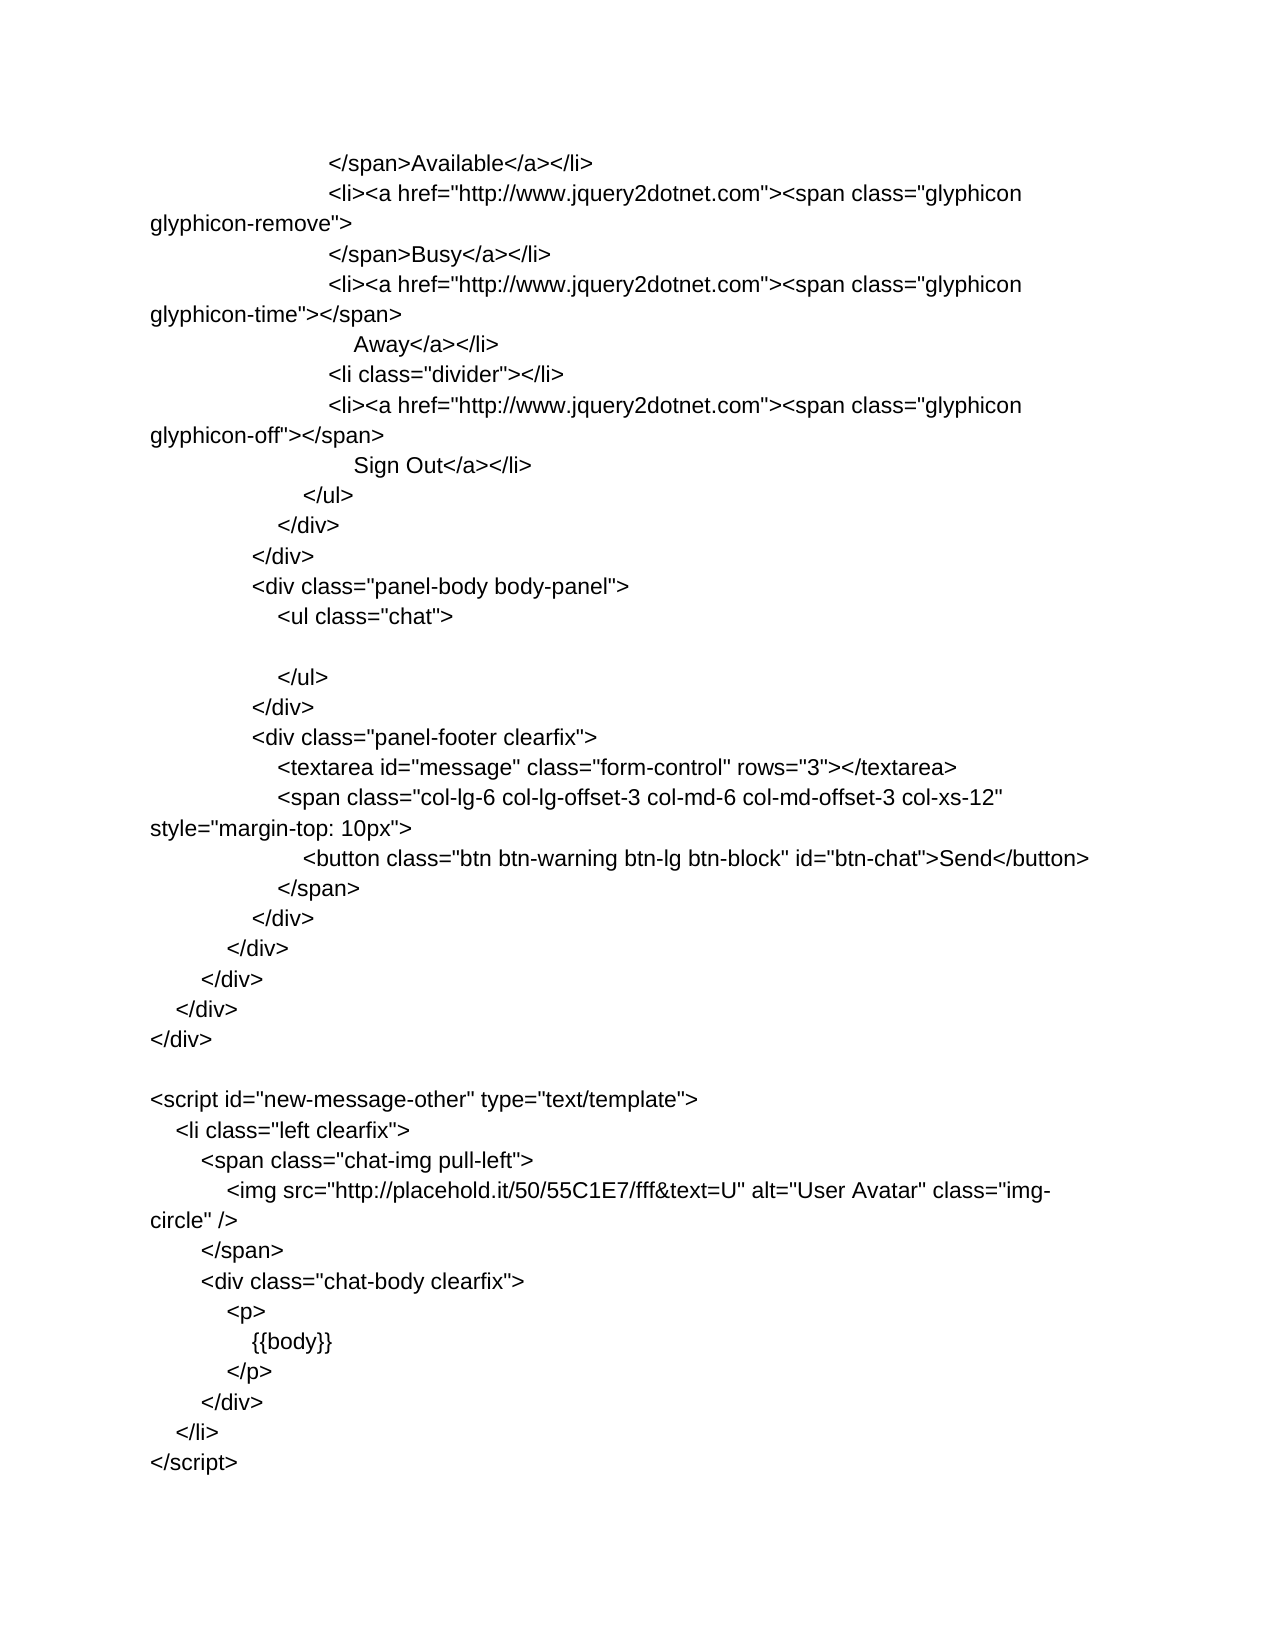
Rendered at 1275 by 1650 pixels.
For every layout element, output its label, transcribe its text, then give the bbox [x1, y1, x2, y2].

text </div> [150, 966, 1125, 992]
text </li> [150, 1419, 1125, 1445]
text <script id="new-message-other" type="text/template"> [150, 1086, 1125, 1113]
text <img src="http://placehold.it/50/55C1E7/fff&text=U" alt="User Avatar" class="img-circle" /> [150, 1177, 1125, 1234]
text <li class="left clearfix"> [150, 1117, 1125, 1143]
text </ul> [150, 663, 1125, 690]
text </span>Busy</a></li> [150, 241, 1125, 267]
text <div class="panel-footer clearfix"> [150, 724, 1125, 750]
text <ul class="chat"> [150, 603, 1125, 629]
text </p> [150, 1358, 1125, 1385]
text </div> [150, 905, 1125, 932]
text {{body}} [150, 1328, 1125, 1354]
text Sign Out</a></li> [150, 452, 1125, 478]
text </div> [150, 512, 1125, 539]
text </div> [150, 694, 1125, 720]
text </span> [150, 1237, 1125, 1264]
text </div> [150, 1388, 1125, 1415]
text Away</a></li> [150, 331, 1125, 358]
text <textarea id="message" class="form-control" rows="3"></textarea> [150, 754, 1125, 781]
text <span class="col-lg-6 col-lg-offset-3 col-md-6 col-md-offset-3 col-xs-12" style="margin-top: 10px"> [150, 784, 1125, 841]
text </span> [150, 875, 1125, 901]
text <li><a href="http://www.jquery2dotnet.com"><span class="glyphicon glyphicon-remove"> [150, 180, 1125, 237]
text <span class="chat-img pull-left"> [150, 1147, 1125, 1173]
text <li><a href="http://www.jquery2dotnet.com"><span class="glyphicon glyphicon-time"></span> [150, 271, 1125, 327]
text <div class="chat-body clearfix"> [150, 1268, 1125, 1294]
text </script> [150, 1449, 1125, 1475]
text <button class="btn btn-warning btn-lg btn-block" id="btn-chat">Send</button> [150, 845, 1125, 871]
text <p> [150, 1298, 1125, 1324]
text <div class="panel-body body-panel"> [150, 573, 1125, 599]
text </div> [150, 1026, 1125, 1052]
text </span>Available</a></li> [150, 150, 1125, 176]
text <li class="divider"></li> [150, 361, 1125, 388]
text <li><a href="http://www.jquery2dotnet.com"><span class="glyphicon glyphicon-off"></span> [150, 392, 1125, 448]
text </div> [150, 543, 1125, 569]
text </ul> [150, 482, 1125, 509]
text </div> [150, 935, 1125, 962]
text </div> [150, 996, 1125, 1022]
